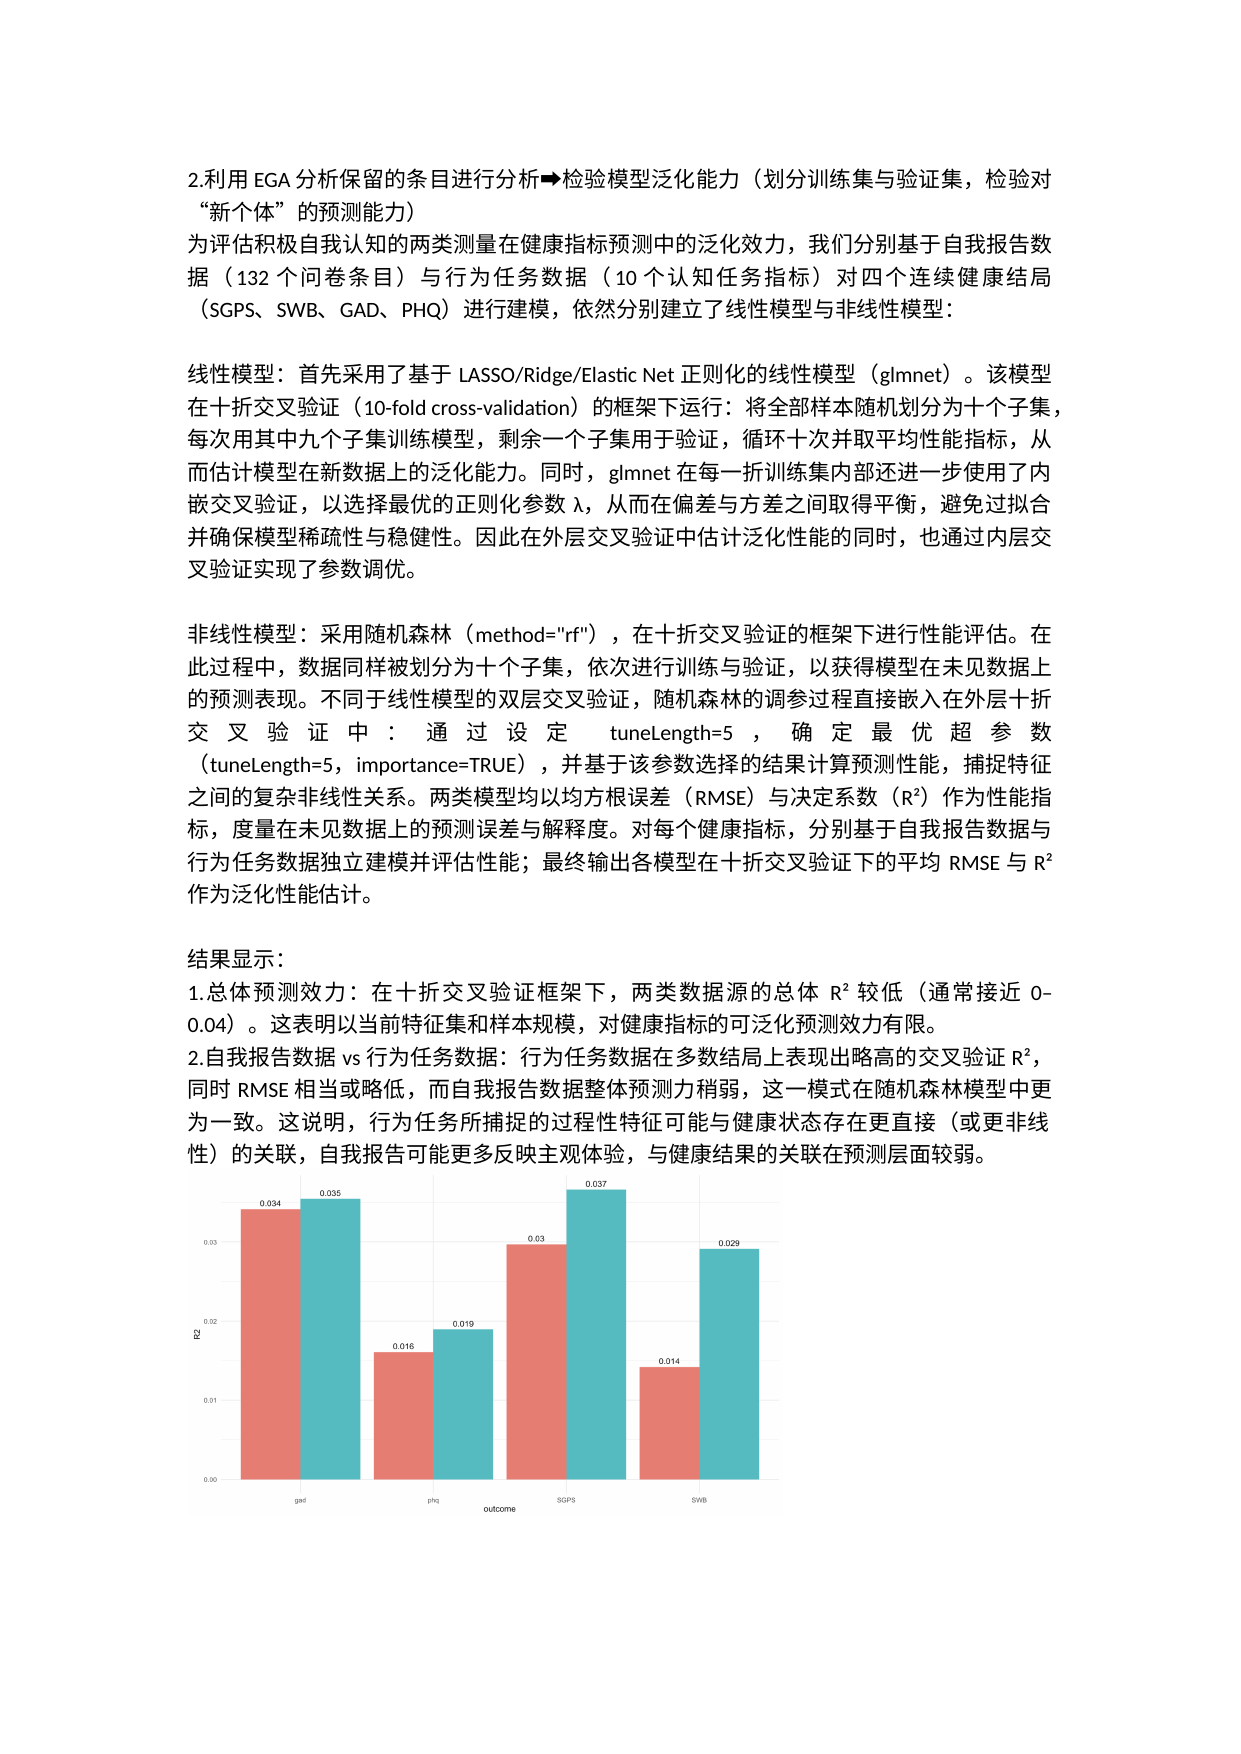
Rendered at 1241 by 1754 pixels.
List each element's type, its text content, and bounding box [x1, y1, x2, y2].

list 1.总体预测效力：在十折交叉验证框架下，两类数据源的总体 R² 较低（通常接近 0–0.04）。这表明以当前特征集和样本规模，对健康指标的可泛化预测效力有限。 [187, 974, 1053, 1039]
list 结果显示： [187, 942, 1053, 974]
list 2.利用EGA分析保留的条目进行分析➡检验模型泛化能力（划分训练集与验证集，检验对“新个体”的预测能力） [187, 162, 1053, 227]
picture [187, 1169, 784, 1516]
list 非线性模型：采用随机森林（method="rf"），在十折交叉验证的框架下进行性能评估。在此过程中，数据同样被划分为十个子集，依次进行训练与验证，以获得模型在未见数据上的预测表现。不同于线性模型的双层交叉验证，随机森林的调参过程直接嵌入在外层十折交叉验证中：通过设定 tuneLength=5，确定最优超参数（tuneLength=5，importance=TRUE），并基于该参数选择的结果计算预测性能，捕捉特征之间的复杂非线性关系。两类模型均以均方根误差（RMSE）与决定系数（R²）作为性能指标，度量在未见数据上的预测误差与解释度。对每个健康指标，分别基于自我报告数据与行为任务数据独立建模并评估性能；最终输出各模型在十折交叉验证下的平均 RMSE 与 R² 作为泛化性能估计。 [187, 617, 1053, 909]
list 为评估积极自我认知的两类测量在健康指标预测中的泛化效力，我们分别基于自我报告数据（132个问卷条目）与行为任务数据（10个认知任务指标）对四个连续健康结局（SGPS、SWB、GAD、PHQ）进行建模，依然分别建立了线性模型与非线性模型： [187, 227, 1053, 324]
list 线性模型：首先采用了基于 LASSO/Ridge/Elastic Net 正则化的线性模型（glmnet）。该模型在十折交叉验证（10-fold cross-validation）的框架下运行：将全部样本随机划分为十个子集，每次用其中九个子集训练模型，剩余一个子集用于验证，循环十次并取平均性能指标，从而估计模型在新数据上的泛化能力。同时，glmnet 在每一折训练集内部还进一步使用了内嵌交叉验证，以选择最优的正则化参数 λ，从而在偏差与方差之间取得平衡，避免过拟合并确保模型稀疏性与稳健性。因此在外层交叉验证中估计泛化性能的同时，也通过内层交叉验证实现了参数调优。 [187, 357, 1053, 584]
list 2.自我报告数据 vs 行为任务数据：行为任务数据在多数结局上表现出略高的交叉验证 R²，同时 RMSE 相当或略低，而自我报告数据整体预测力稍弱，这一模式在随机森林模型中更为一致。这说明，行为任务所捕捉的过程性特征可能与健康状态存在更直接（或更非线性）的关联，自我报告可能更多反映主观体验，与健康结果的关联在预测层面较弱。 [187, 1039, 1053, 1169]
